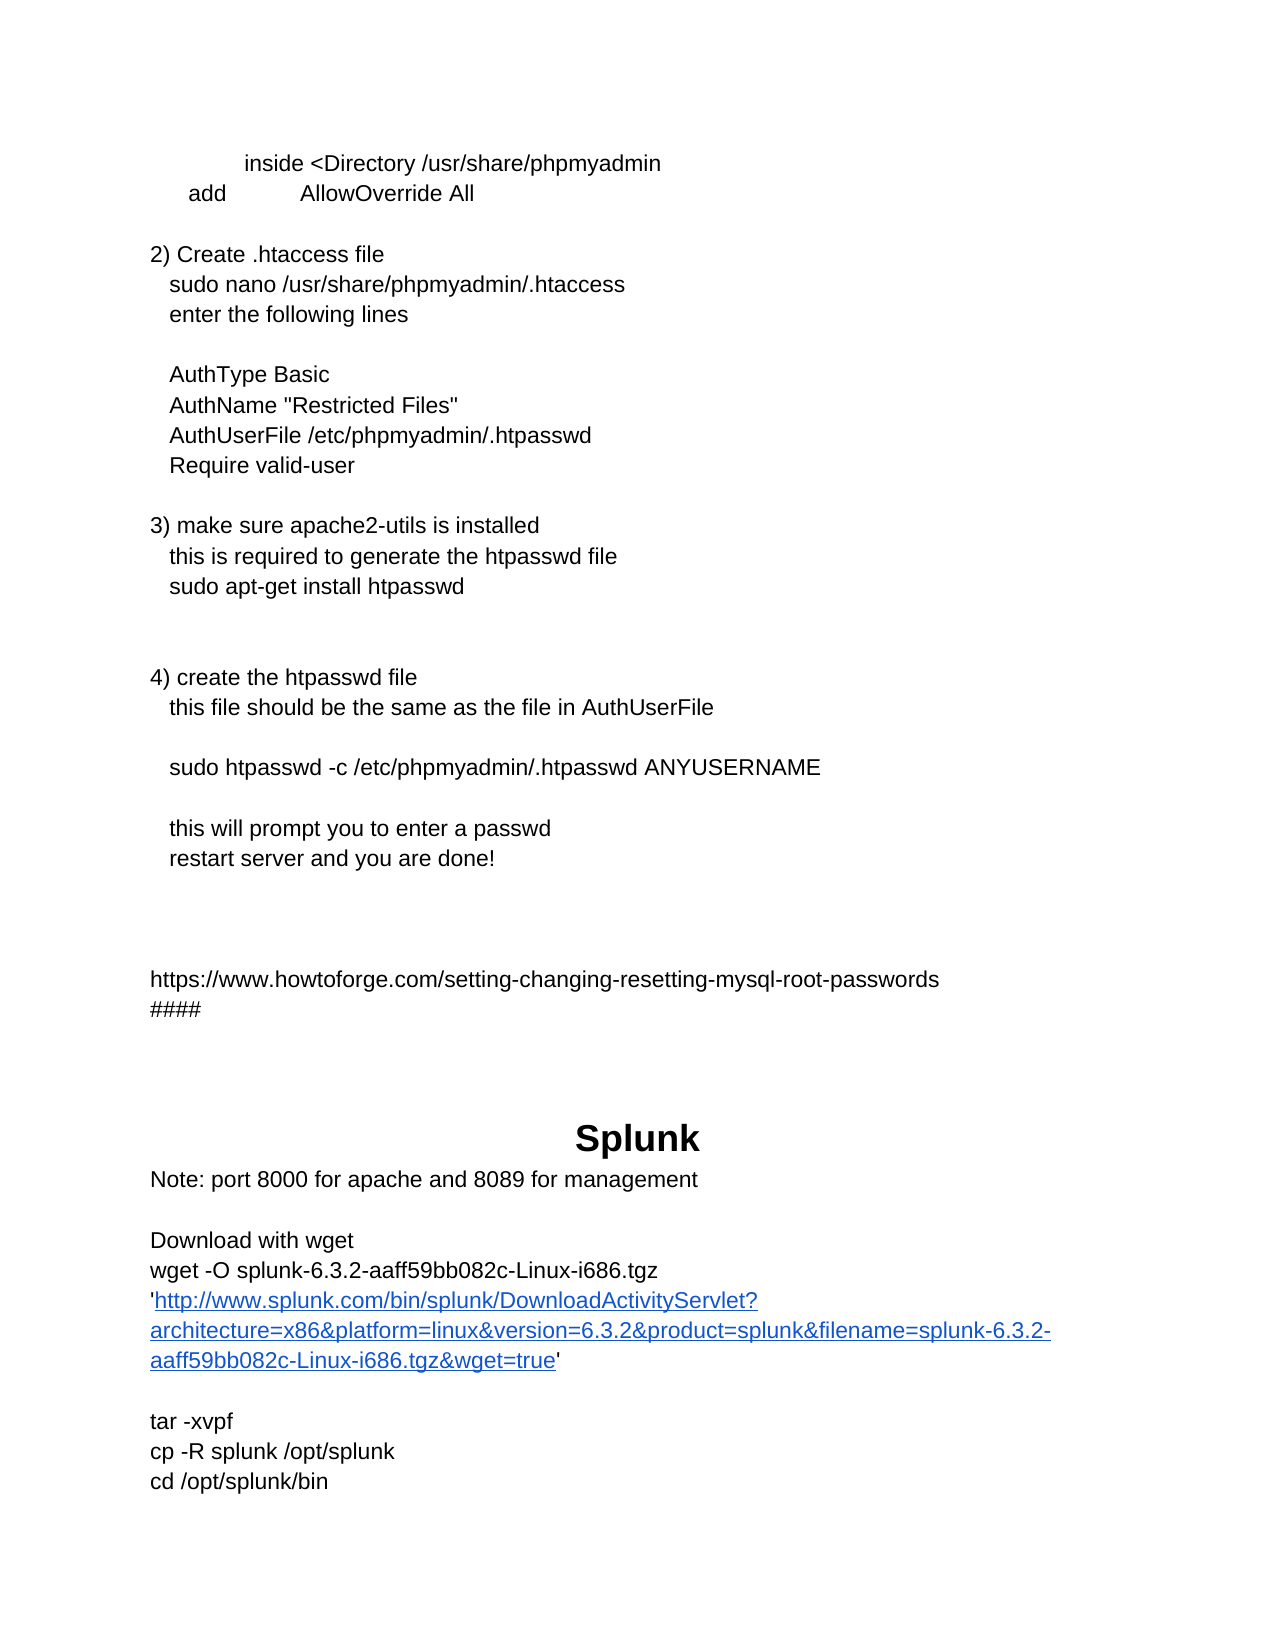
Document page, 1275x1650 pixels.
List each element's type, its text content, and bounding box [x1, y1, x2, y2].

text cd /opt/splunk/bin [150, 1468, 1125, 1495]
text sudo apt-get install htpasswd [150, 573, 1125, 599]
text Require valid-user [150, 452, 1125, 478]
text 4) create the htpasswd file [150, 663, 1125, 690]
text this is required to generate the htpasswd file [150, 543, 1125, 569]
text 3) make sure apache2-utils is installed [150, 512, 1125, 539]
text this file should be the same as the file in AuthUserFile [150, 694, 1125, 720]
text Note: port 8000 for apache and 8089 for management [150, 1166, 1125, 1193]
text Download with wget [150, 1227, 1125, 1253]
text https://www.howtoforge.com/setting-changing-resetting-mysql-root-passwords [150, 966, 1125, 992]
text restart server and you are done! [150, 845, 1125, 871]
text 2) Create .htaccess file [150, 241, 1125, 267]
text inside <Directory /usr/share/phpmyadmin [150, 150, 1125, 176]
text sudo htpasswd -c /etc/phpmyadmin/.htpasswd ANYUSERNAME [150, 754, 1125, 781]
text AuthType Basic [150, 361, 1125, 388]
text add AllowOverride All [150, 180, 1125, 207]
text tar -xvpf [150, 1408, 1125, 1434]
text #### [150, 996, 1125, 1022]
text enter the following lines [150, 301, 1125, 327]
text Splunk [150, 1117, 1125, 1160]
text AuthUserFile /etc/phpmyadmin/.htpasswd [150, 422, 1125, 448]
text AuthName "Restricted Files" [150, 392, 1125, 418]
text this will prompt you to enter a passwd [150, 814, 1125, 841]
text cp -R splunk /opt/splunk [150, 1438, 1125, 1464]
text wget -O splunk-6.3.2-aaff59bb082c-Linux-i686.tgz 'http://www.splunk.com/bin/splunk/DownloadActivityServlet?architecture=x86&platform=linux&version=6.3.2&product=splunk&filename=splunk-6.3.2-aaff59bb082c-Linux-i686.tgz&wget=true' [150, 1257, 1125, 1374]
text sudo nano /usr/share/phpmyadmin/.htaccess [150, 271, 1125, 297]
